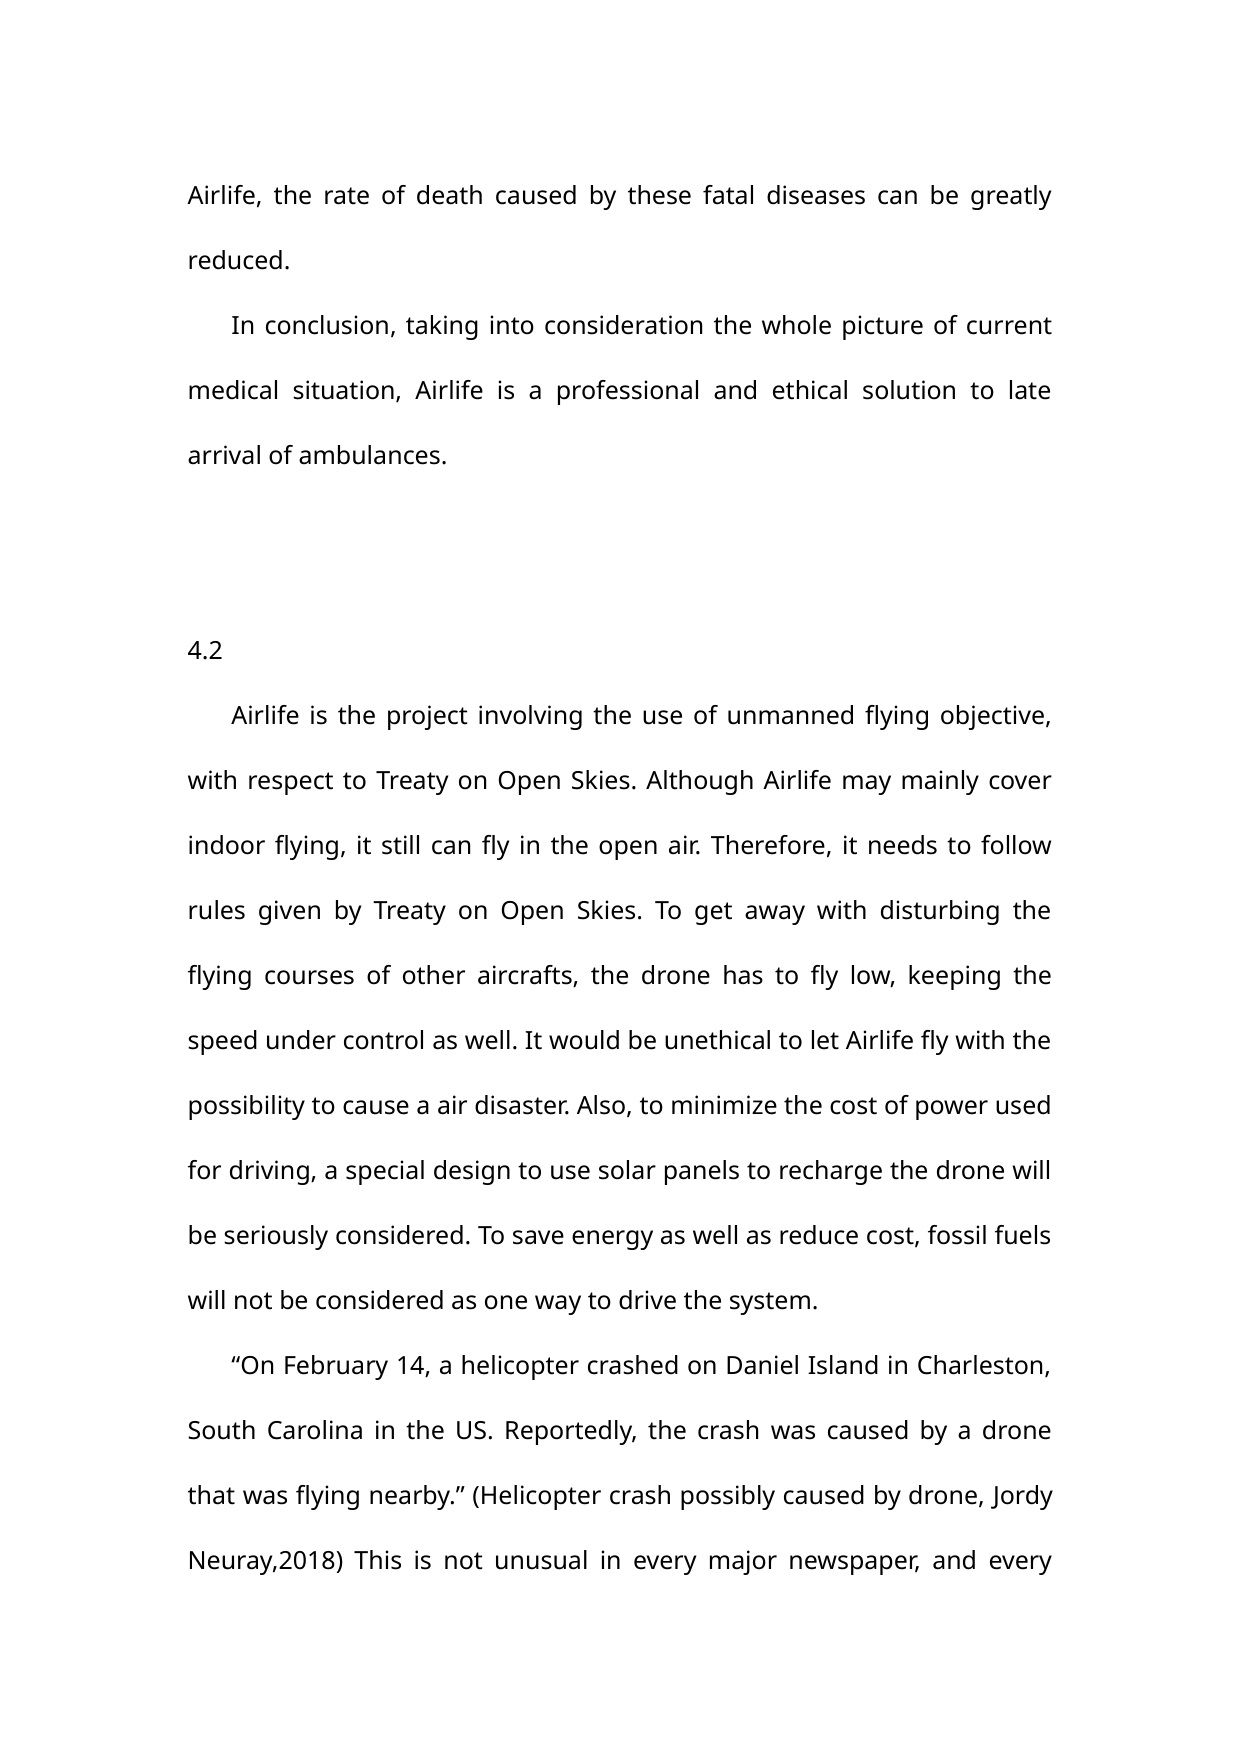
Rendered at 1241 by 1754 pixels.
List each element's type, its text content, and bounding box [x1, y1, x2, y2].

text 4.2 [187, 617, 1053, 682]
text Airlife is the project involving the use of unmanned flying objective, with respect to Treaty on Open Skies. Although Airlife may mainly cover indoor flying, it still can fly in the open air. Therefore, it needs to follow rules given by Treaty on Open Skies. To get away with disturbing the flying courses of other aircrafts, the drone has to fly low, keeping the speed under control as well. It would be unethical to let Airlife fly with the possibility to cause a air disaster. Also, to minimize the cost of power used for driving, a special design to use solar panels to recharge the drone will be seriously considered. To save energy as well as reduce cost, fossil fuels will not be considered as one way to drive the system. [187, 682, 1053, 1332]
text In conclusion, taking into consideration the whole picture of current medical situation, Airlife is a professional and ethical solution to late arrival of ambulances. [187, 292, 1053, 487]
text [187, 1332, 1053, 1592]
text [187, 162, 1053, 292]
